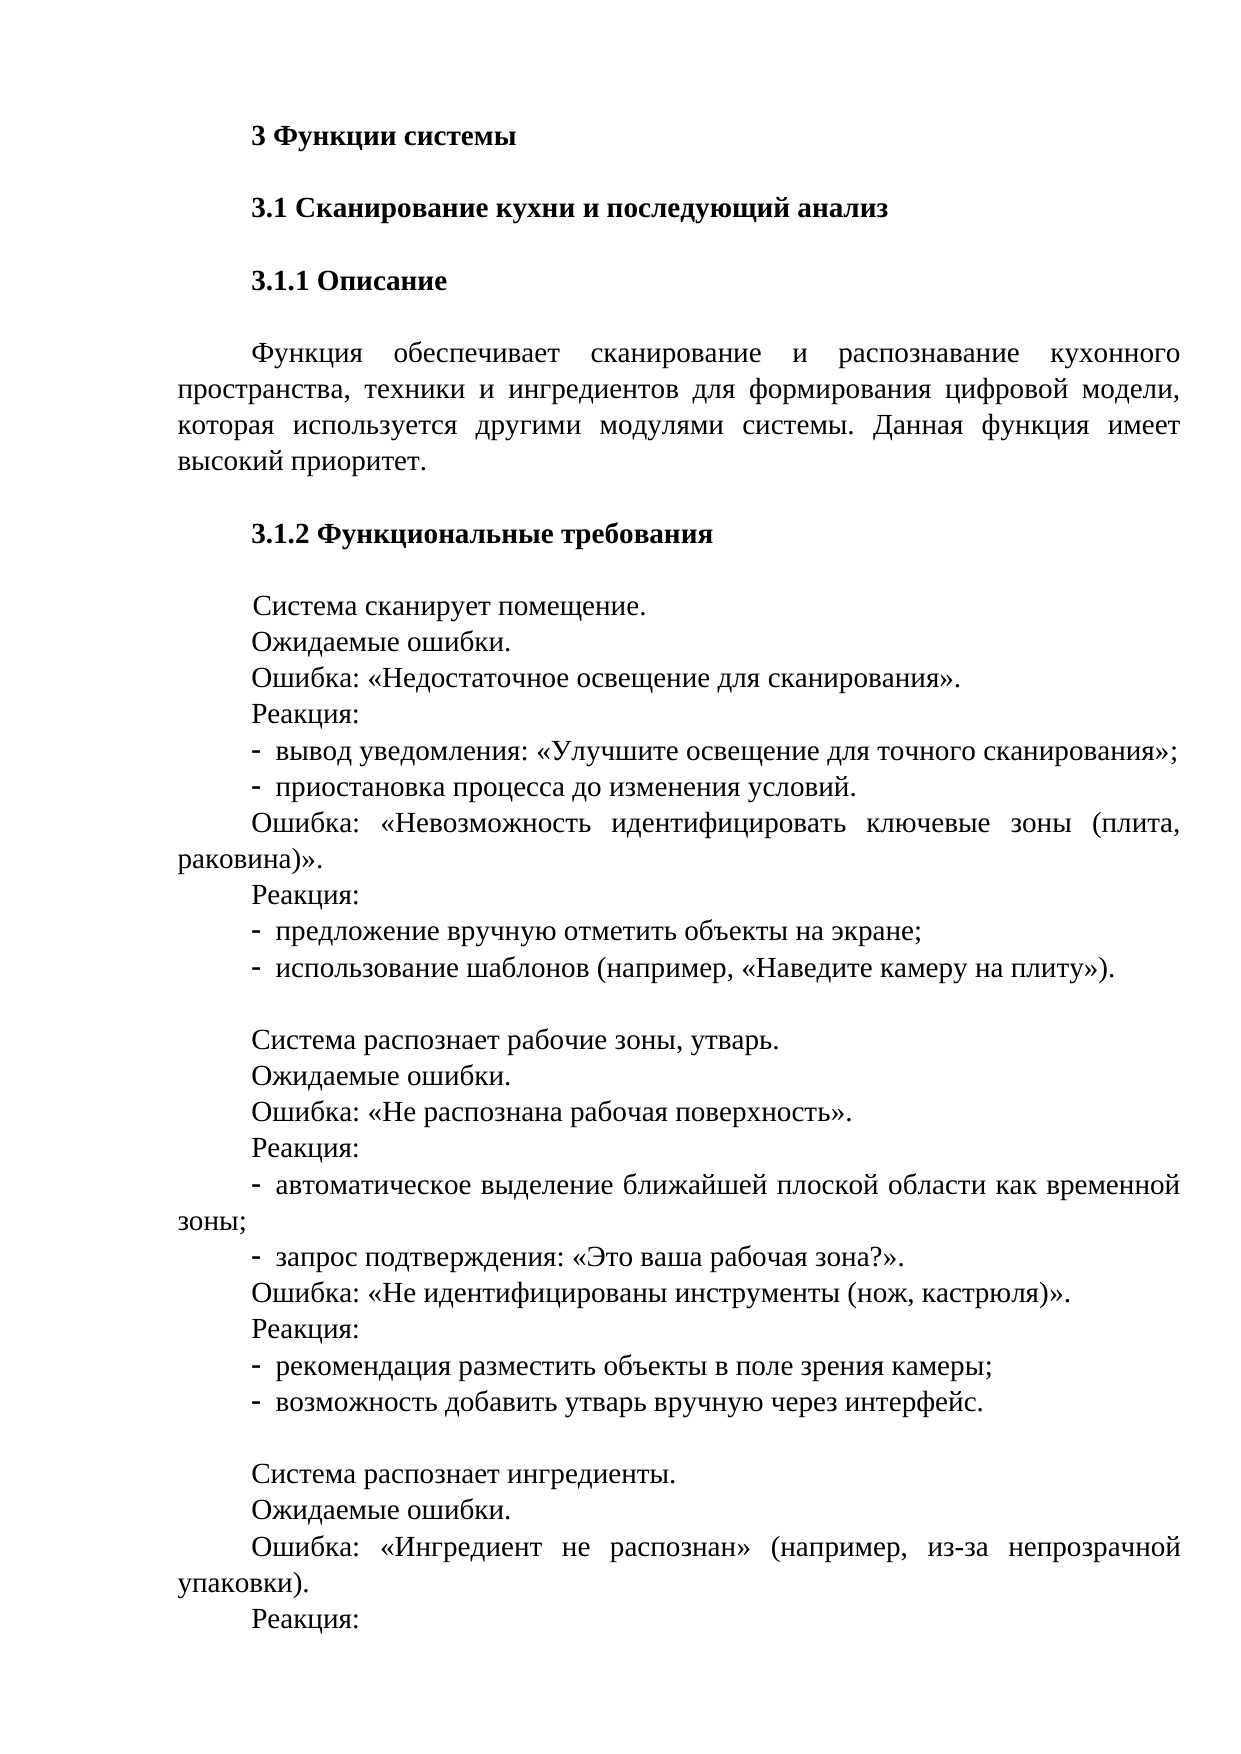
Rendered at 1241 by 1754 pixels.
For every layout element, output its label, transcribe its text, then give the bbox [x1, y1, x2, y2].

text Система распознает рабочие зоны, утварь. [177, 1022, 1181, 1056]
subtitle 3.1 Сканирование кухни и последующий анализ [177, 190, 1181, 224]
text Реакция: [177, 696, 1181, 730]
list возможность добавить утварь вручную через интерфейс. [177, 1384, 1181, 1418]
list запрос подтверждения: «Это ваша рабочая зона?». [177, 1239, 1181, 1273]
subtitle 3 Функции системы [177, 118, 1181, 152]
list вывод уведомления: «Улучшите освещение для точного сканирования»; [177, 733, 1181, 766]
text Ожидаемые ошибки. [177, 624, 1181, 658]
text Реакция: [177, 1131, 1181, 1164]
text Система распознает ингредиенты. [177, 1456, 1181, 1490]
list предложение вручную отметить объекты на экране; [177, 913, 1181, 947]
text Ошибка: «Недостаточное освещение для сканирования». [177, 660, 1181, 694]
subtitle 3.1.2 Функциональные требования [177, 516, 1181, 549]
text Ошибка: «Не распознана рабочая поверхность». [177, 1094, 1181, 1128]
text Система сканирует помещение. [177, 588, 1181, 622]
text Функция обеспечивает сканирование и распознавание кухонного пространства, техники и ингредиентов для формирования цифровой модели, которая используется другими модулями системы. Данная функция имеет высокий приоритет. [177, 335, 1181, 477]
list приостановка процесса до изменения условий. [177, 769, 1181, 802]
list автоматическое выделение ближайшей плоской области как временной зоны; [177, 1167, 1181, 1237]
list использование шаблонов (например, «Наведите камеру на плиту»). [177, 950, 1181, 983]
text Ошибка: «Не идентифицированы инструменты (нож, кастрюля)». [177, 1275, 1181, 1309]
text Ошибка: «Невозможность идентифицировать ключевые зоны (плита, раковина)». [177, 805, 1181, 875]
text Ошибка: «Ингредиент не распознан» (например, из-за непрозрачной упаковки). [177, 1529, 1181, 1598]
list рекомендация разместить объекты в поле зрения камеры; [177, 1348, 1181, 1381]
text Реакция: [177, 877, 1181, 911]
text Ожидаемые ошибки. [177, 1492, 1181, 1526]
text Ожидаемые ошибки. [177, 1058, 1181, 1092]
text Реакция: [177, 1312, 1181, 1345]
text Реакция: [177, 1601, 1181, 1634]
subtitle 3.1.1 Описание [177, 263, 1181, 296]
